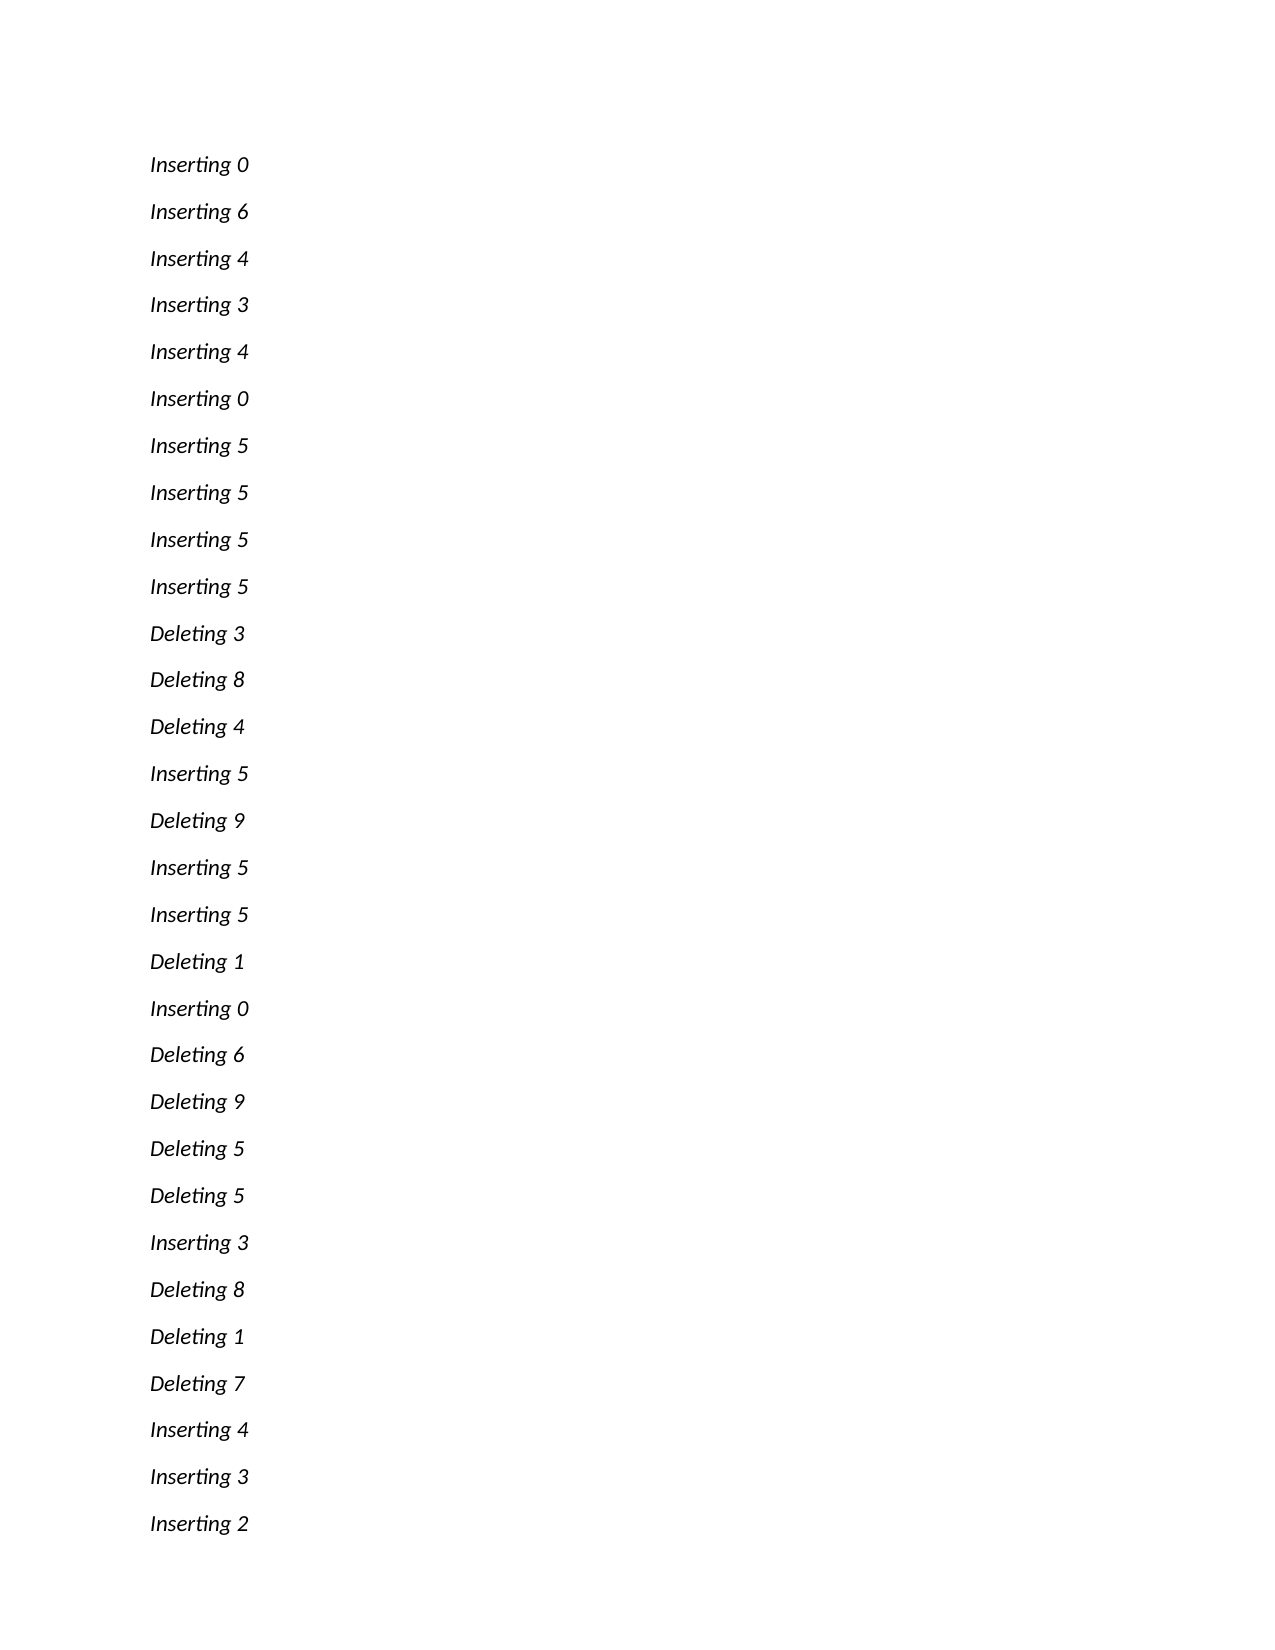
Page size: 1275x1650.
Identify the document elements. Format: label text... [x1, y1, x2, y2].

text Inserting 5 [150, 759, 1125, 787]
text Deleting 5 [150, 1134, 1125, 1162]
text Deleting 1 [150, 947, 1125, 975]
text Inserting 5 [150, 572, 1125, 600]
text Deleting 6 [150, 1041, 1125, 1069]
text Inserting 5 [150, 478, 1125, 506]
text Deleting 8 [150, 666, 1125, 694]
text Deleting 9 [150, 806, 1125, 834]
text Inserting 0 [150, 384, 1125, 412]
text Inserting 4 [150, 244, 1125, 272]
text Inserting 3 [150, 291, 1125, 319]
text Inserting 3 [150, 1228, 1125, 1256]
text Deleting 3 [150, 619, 1125, 647]
text Deleting 1 [150, 1322, 1125, 1350]
text Deleting 9 [150, 1087, 1125, 1116]
text Deleting 4 [150, 712, 1125, 741]
text Inserting 4 [150, 337, 1125, 366]
text Inserting 3 [150, 1462, 1125, 1491]
text Inserting 5 [150, 525, 1125, 553]
text Inserting 6 [150, 197, 1125, 225]
text Inserting 0 [150, 994, 1125, 1022]
text Inserting 5 [150, 853, 1125, 881]
text Inserting 5 [150, 900, 1125, 928]
text Inserting 5 [150, 431, 1125, 459]
text Inserting 2 [150, 1509, 1125, 1537]
text Inserting 4 [150, 1416, 1125, 1444]
text Deleting 5 [150, 1181, 1125, 1209]
text Inserting 0 [150, 150, 1125, 178]
text Deleting 8 [150, 1275, 1125, 1303]
text Deleting 7 [150, 1369, 1125, 1397]
